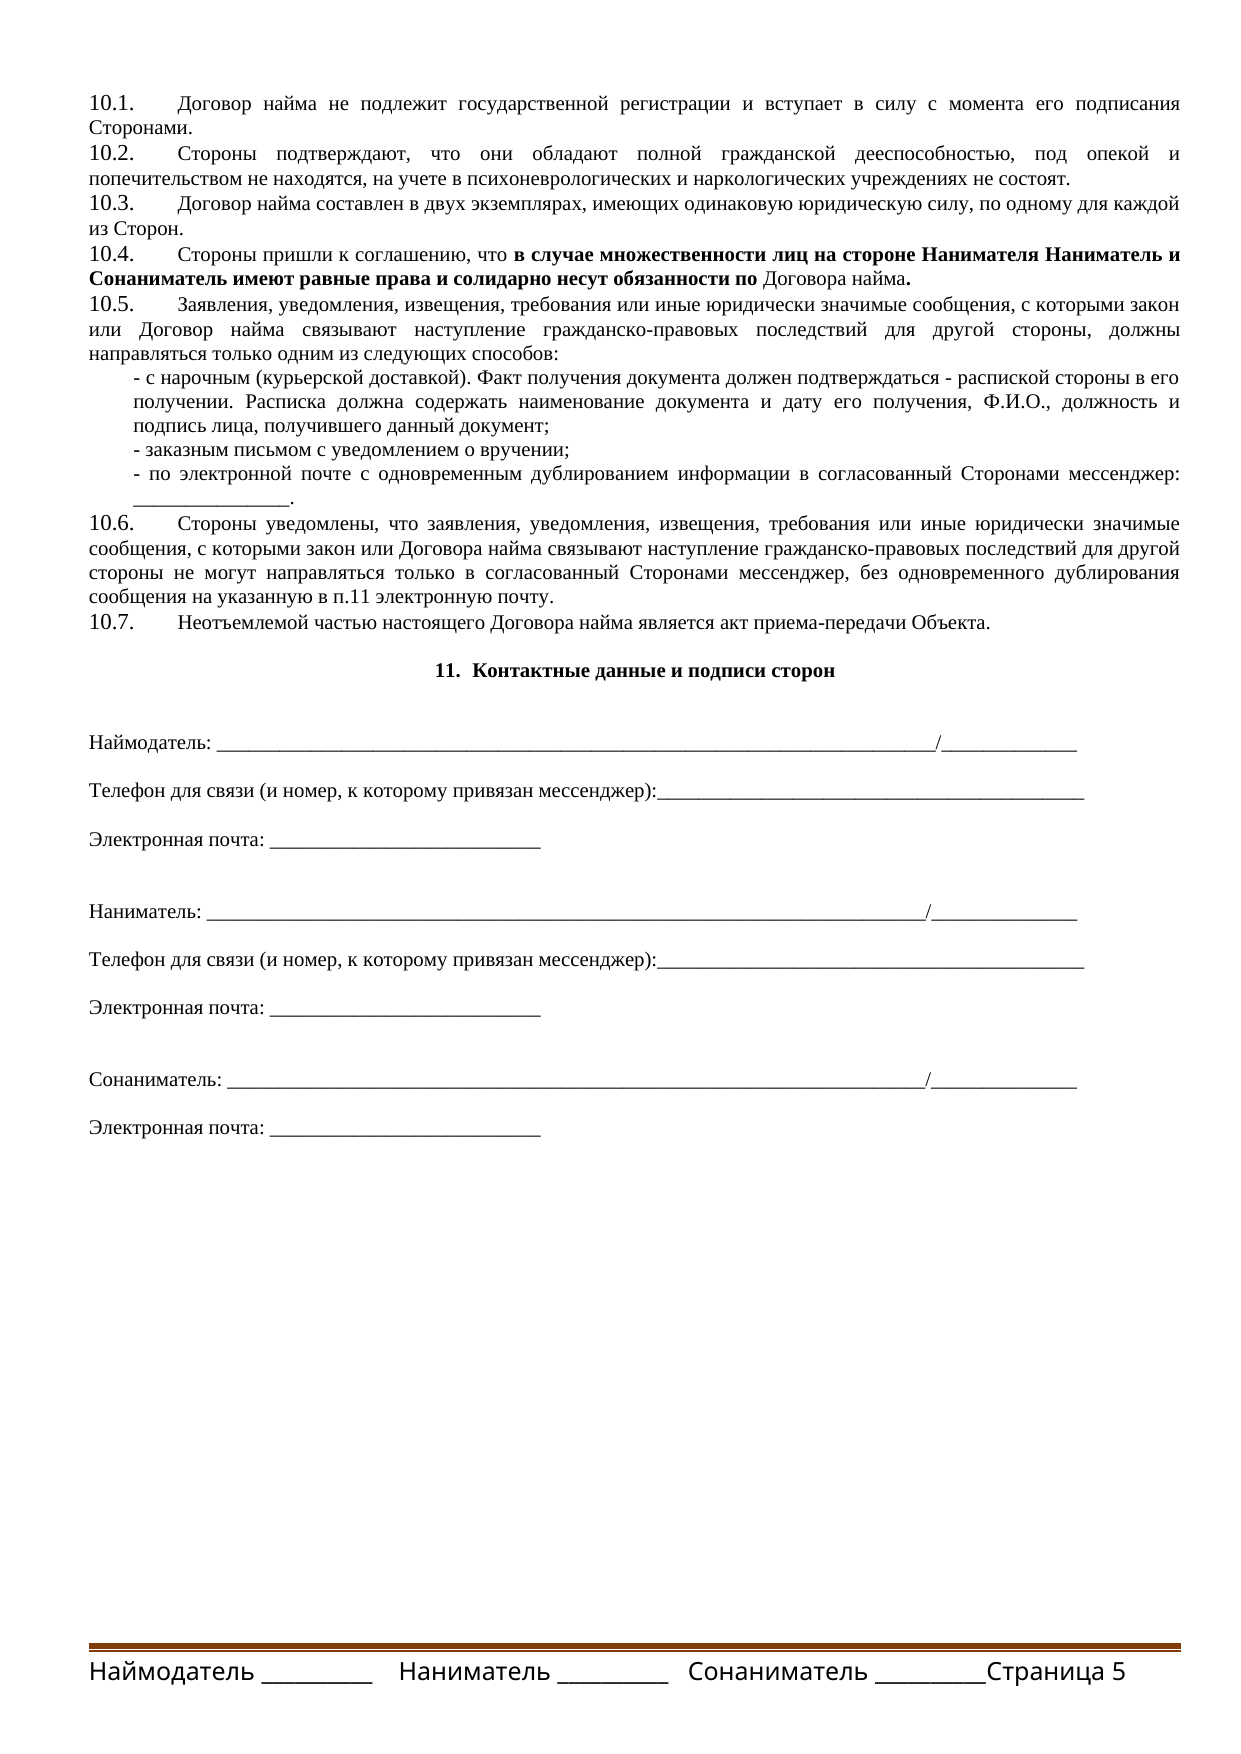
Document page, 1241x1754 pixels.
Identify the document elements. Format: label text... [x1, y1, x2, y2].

list Неотъемлемой частью настоящего Договора найма является акт приема-передачи Объекта. [89, 608, 1181, 634]
list Стороны пришли к соглашению, что в случае множественности лиц на стороне Нанимателя Наниматель и Сонаниматель имеют равные права и солидарно несут обязанности по Договора найма. [89, 240, 1181, 290]
text Телефон для связи (и номер, к которому привязан мессенджер):_________________________________________ [89, 778, 1181, 802]
text - с нарочным (курьерской доставкой). Факт получения документа должен подтверждаться - распиской стороны в его получении. Расписка должна содержать наименование документа и дату его получения, Ф.И.О., должность и подпись лица, получившего данный документ; [133, 365, 1181, 437]
list Заявления, уведомления, извещения, требования или иные юридически значимые сообщения, с которыми закон или Договор найма связывают наступление гражданско-правовых последствий для другой стороны, должны направляться только одним из следующих способов: [89, 290, 1181, 365]
text Электронная почта: __________________________ [89, 995, 1181, 1019]
text Сонаниматель: ___________________________________________________________________/______________ [89, 1067, 1181, 1091]
text Электронная почта: __________________________ [89, 1115, 1181, 1139]
list Стороны подтверждают, что они обладают полной гражданской дееспособностью, под опекой и попечительством не находятся, на учете в психоневрологических и наркологических учреждениях не состоят. [89, 139, 1181, 189]
text Наймодатель: _____________________________________________________________________/_____________ [89, 730, 1181, 754]
list Договор найма составлен в двух экземплярах, имеющих одинаковую юридическую силу, по одному для каждой из Сторон. [89, 189, 1181, 240]
list Контактные данные и подписи сторон [89, 658, 1181, 682]
list Стороны уведомлены, что заявления, уведомления, извещения, требования или иные юридически значимые сообщения, с которыми закон или Договора найма связывают наступление гражданско-правовых последствий для другой стороны не могут направляться только в согласованный Сторонами мессенджер, без одновременного дублирования сообщения на указанную в п.11 электронную почту. [89, 509, 1181, 608]
text - по электронной почте с одновременным дублированием информации в согласованный Сторонами мессенджер: _______________. [133, 461, 1181, 509]
text - заказным письмом с уведомлением о вручении; [133, 437, 1181, 461]
text Телефон для связи (и номер, к которому привязан мессенджер):_________________________________________ [89, 947, 1181, 971]
list Договор найма не подлежит государственной регистрации и вступает в силу с момента его подписания Сторонами. [89, 89, 1181, 139]
text Наниматель: _____________________________________________________________________/______________ [89, 899, 1181, 923]
text Электронная почта: __________________________ [89, 827, 1181, 851]
